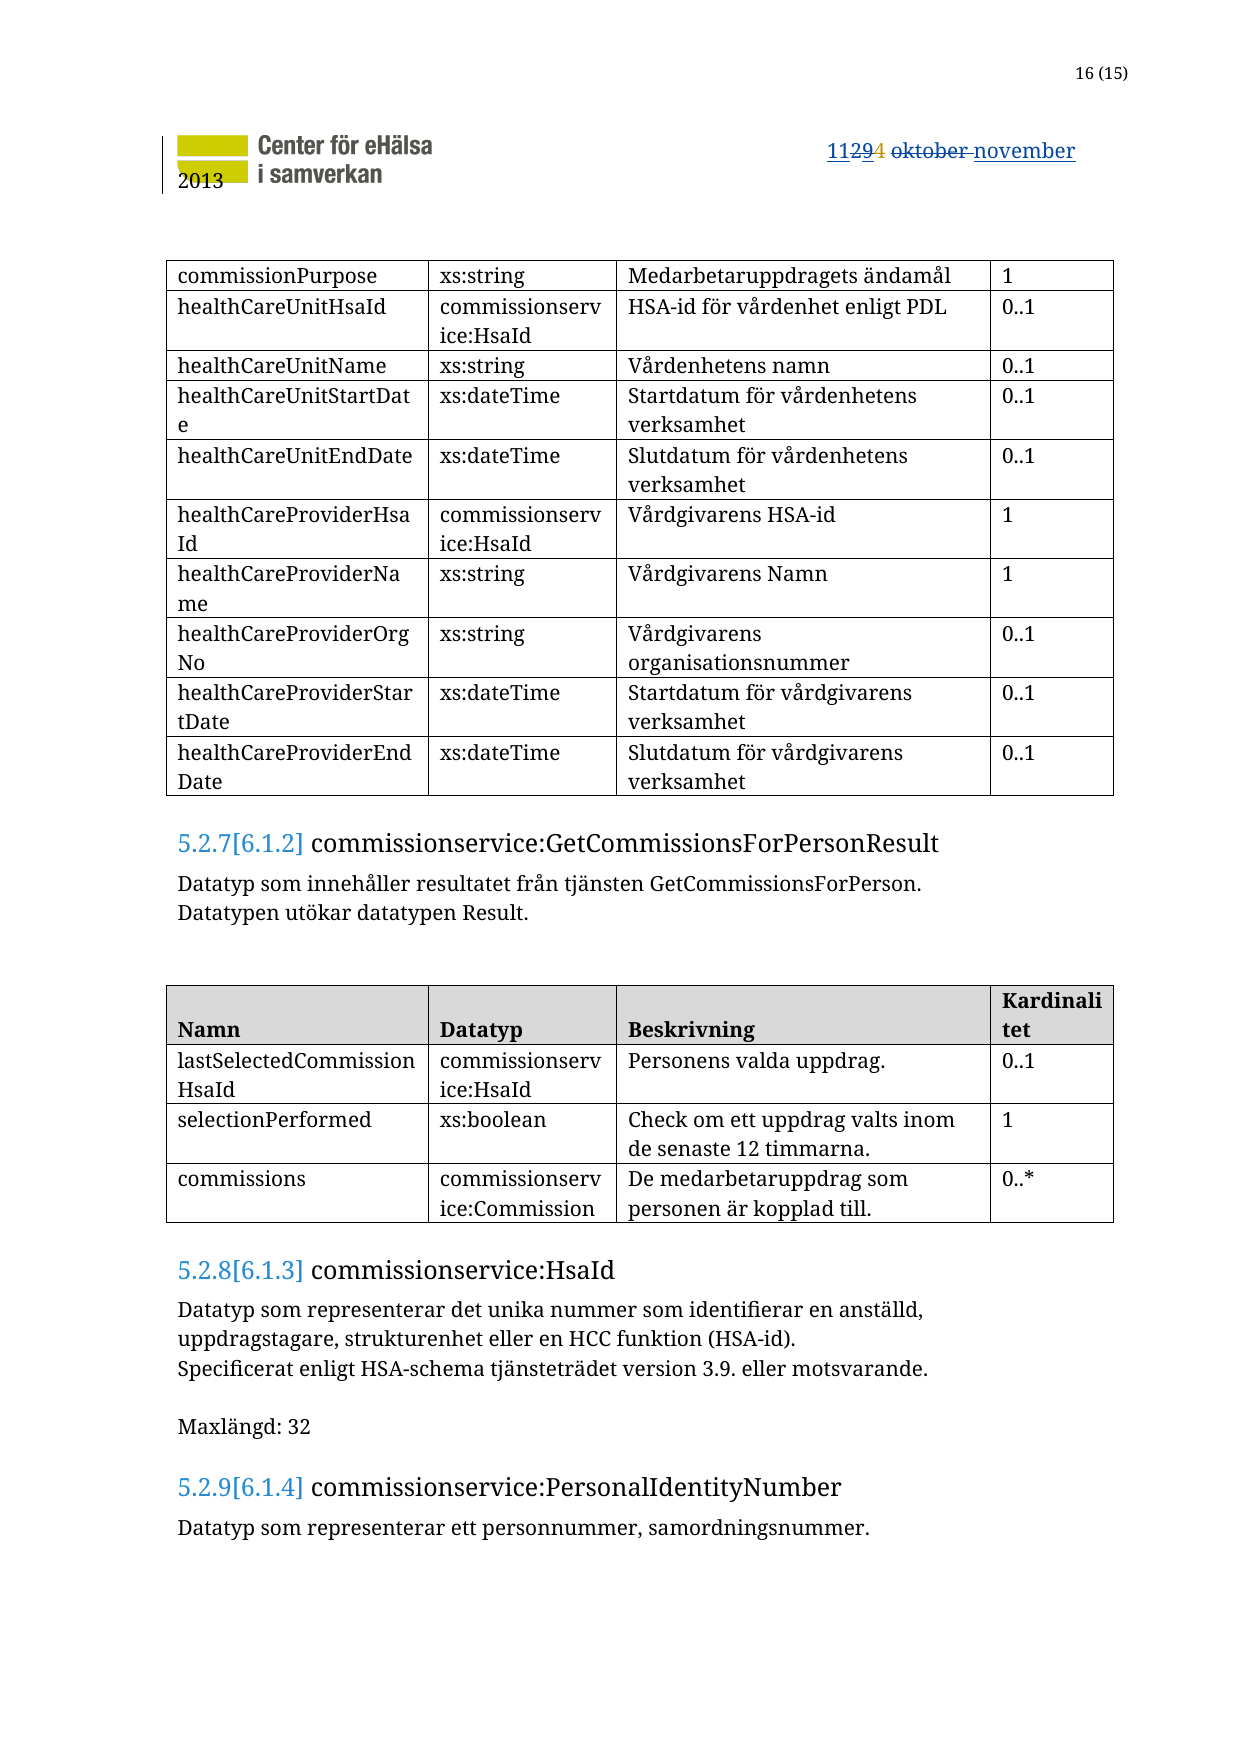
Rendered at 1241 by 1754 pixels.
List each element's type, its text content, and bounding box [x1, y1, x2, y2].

table_cell Slutdatum för vårdgivarens verksamhet [617, 737, 990, 795]
table_cell Medarbetaruppdragets ändamål [617, 261, 990, 290]
table_cell commissionservice:HsaId [429, 291, 616, 349]
table_cell xs:dateTime [429, 737, 616, 795]
table_cell 0..1 [991, 737, 1113, 795]
table_cell healthCareUnitEndDate [167, 440, 428, 498]
table_cell healthCareUnitHsaId [167, 291, 428, 349]
text Datatyp som innehåller resultatet från tjänsten GetCommissionsForPerson. [177, 868, 1081, 897]
table_cell xs:dateTime [429, 381, 616, 439]
picture [192, 174, 198, 183]
text Datatyp som representerar det unika nummer som identifierar en anställd, uppdragstagare, strukturenhet eller en HCC funktion (HSA-id). [177, 1295, 1081, 1353]
table_cell De medarbetaruppdrag som personen är kopplad till. [617, 1164, 990, 1222]
table_cell healthCareProviderName [167, 559, 428, 617]
table_cell Startdatum för vårdenhetens verksamhet [617, 381, 990, 439]
table_cell selectionPerformed [167, 1104, 428, 1163]
text Maxlängd: 32 [177, 1411, 1081, 1441]
table_cell HSA-id för vårdenhet enligt PDL [617, 291, 990, 349]
table_cell 1 [991, 559, 1113, 617]
table_cell commissionservice:HsaId [429, 1045, 616, 1103]
table_cell 0..1 [991, 440, 1113, 498]
table_cell xs:dateTime [429, 678, 616, 736]
table_cell 0..1 [991, 291, 1113, 349]
table_cell healthCareProviderOrgNo [167, 618, 428, 677]
table_cell 0..1 [991, 381, 1113, 439]
subtitle commissionservice:PersonalIdentityNumber [177, 1470, 1081, 1504]
table_cell healthCareProviderEndDate [167, 737, 428, 795]
table_cell 0..1 [991, 618, 1113, 677]
table_cell healthCareUnitName [167, 351, 428, 380]
picture [177, 135, 432, 183]
table_cell 0..1 [991, 351, 1113, 380]
table_cell Personens valda uppdrag. [617, 1045, 990, 1103]
table_cell 0..1 [991, 678, 1113, 736]
table_cell xs:dateTime [429, 440, 616, 498]
table_cell Check om ett uppdrag valts inom de senaste 12 timmarna. [617, 1104, 990, 1163]
table_cell Vårdgivarens HSA-id [617, 500, 990, 558]
text Datatyp som representerar ett personnummer, samordningsnummer. [177, 1512, 1081, 1541]
table_cell xs:string [429, 559, 616, 617]
table_cell 1 [991, 500, 1113, 558]
table_cell commissions [167, 1164, 428, 1222]
table_cell commissionPurpose [167, 261, 428, 290]
table_cell xs:boolean [429, 1104, 616, 1163]
table_cell Vårdgivarens organisationsnummer [617, 618, 990, 677]
text Datatypen utökar datatypen Result. [177, 897, 1081, 926]
table_cell xs:string [429, 351, 616, 380]
table_cell 0..1 [991, 1045, 1113, 1103]
table_cell 1 [991, 1104, 1113, 1163]
table_cell healthCareUnitStartDate [167, 381, 428, 439]
table_header Kardinalitet [991, 986, 1113, 1044]
table_cell commissionservice:HsaId [429, 500, 616, 558]
table_cell xs:string [429, 261, 616, 290]
table_cell lastSelectedCommissionHsaId [167, 1045, 428, 1103]
table_cell xs:string [429, 618, 616, 677]
text Specificerat enligt HSA-schema tjänsteträdet version 3.9. eller motsvarande. [177, 1353, 1081, 1382]
table_cell Vårdgivarens Namn [617, 559, 990, 617]
table_cell healthCareProviderStartDate [167, 678, 428, 736]
table_cell Vårdenhetens namn [617, 351, 990, 380]
subtitle commissionservice:HsaId [177, 1252, 1081, 1286]
table_cell 0..* [991, 1164, 1113, 1222]
table_cell 1 [991, 261, 1113, 290]
table_header Namn [167, 986, 428, 1044]
table_cell Slutdatum för vårdenhetens verksamhet [617, 440, 990, 498]
table_header Beskrivning [617, 986, 990, 1044]
table_header Datatyp [429, 986, 616, 1044]
subtitle commissionservice:GetCommissionsForPersonResult [177, 826, 1081, 859]
table_cell healthCareProviderHsaId [167, 500, 428, 558]
table_cell Startdatum för vårdgivarens verksamhet [617, 678, 990, 736]
table_cell commissionservice:Commission [429, 1164, 616, 1222]
